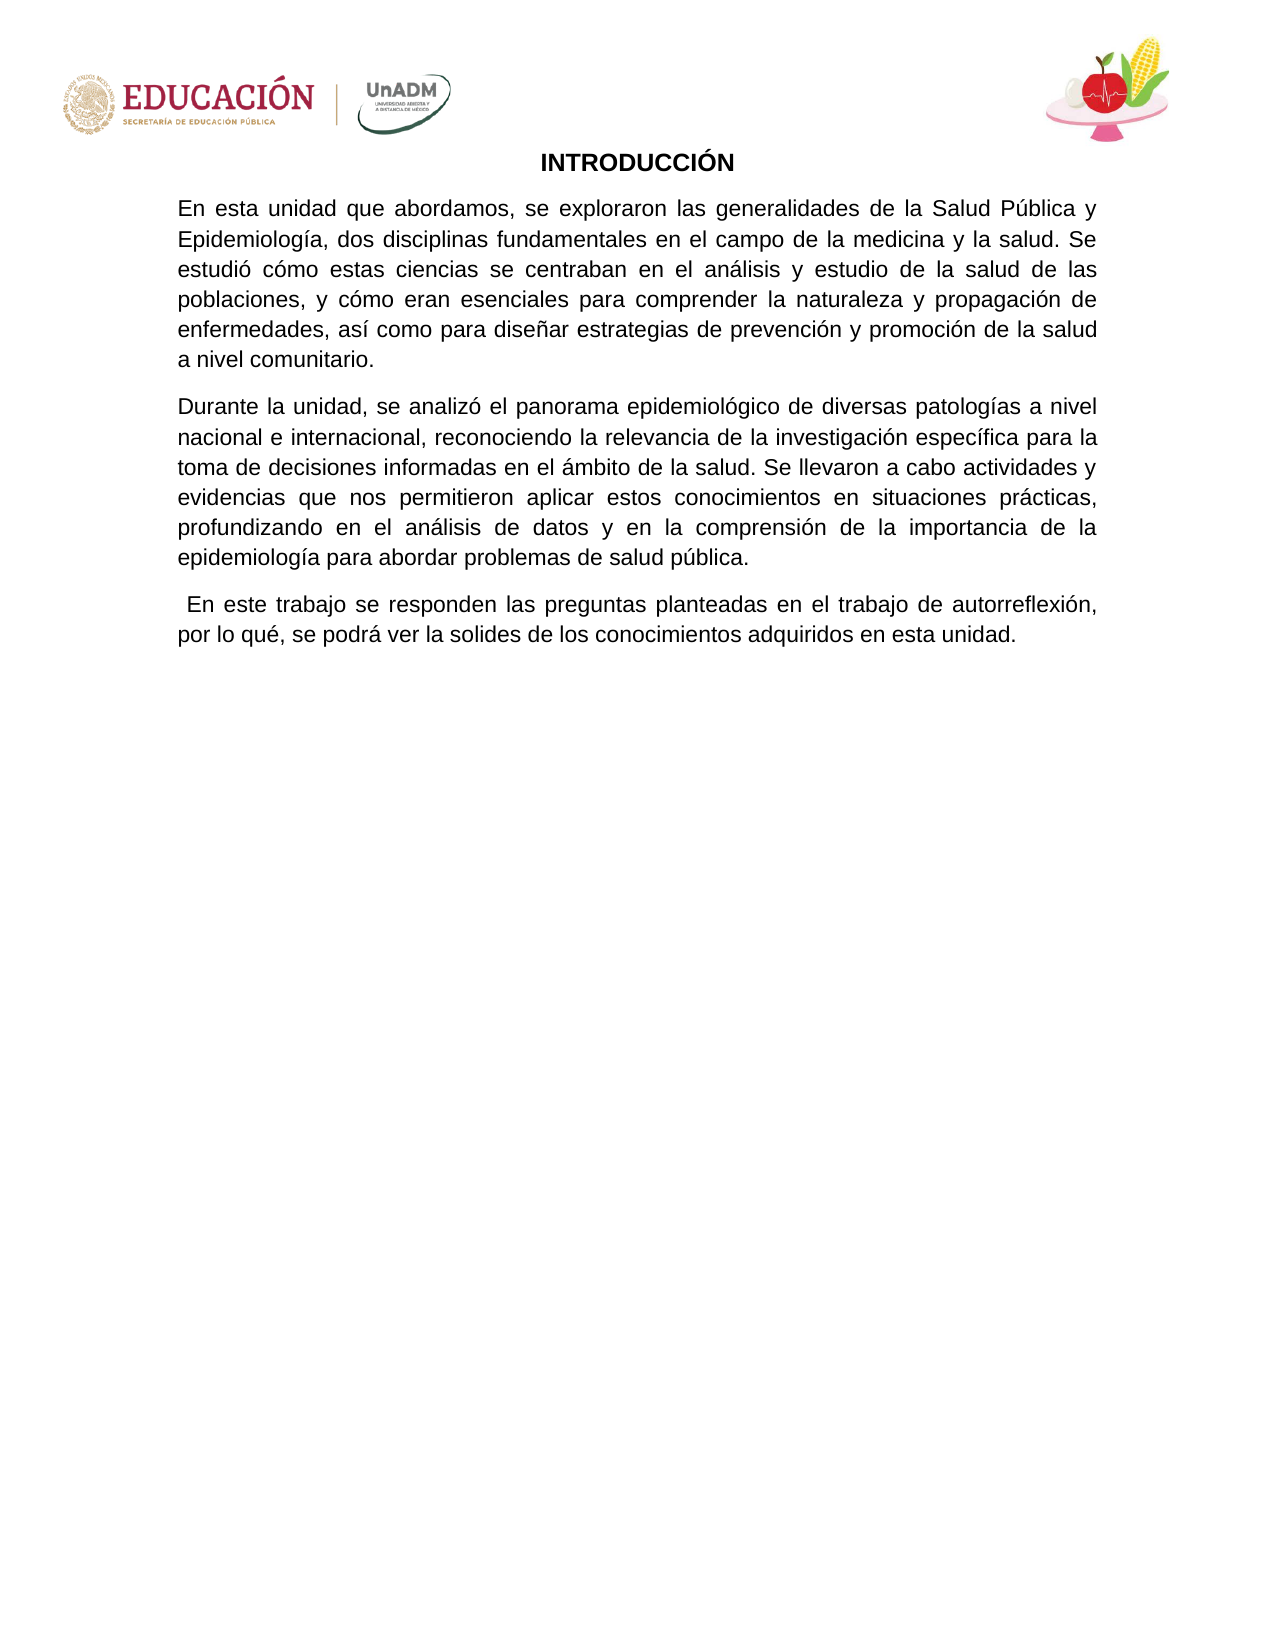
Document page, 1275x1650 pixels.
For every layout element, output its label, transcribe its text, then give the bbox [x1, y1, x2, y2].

picture [1042, 34, 1170, 148]
text En esta unidad que abordamos, se exploraron las generalidades de la Salud Pública y Epidemiología, dos disciplinas fundamentales en el campo de la medicina y la salud. Se estudió cómo estas ciencias se centraban en el análisis y estudio de la salud de las poblaciones, y cómo eran esenciales para comprender la naturaleza y propagación de enfermedades, así como para diseñar estrategias de prevención y promoción de la salud a nivel comunitario. [177, 195, 1098, 373]
picture [63, 65, 451, 146]
text Durante la unidad, se analizó el panorama epidemiológico de diversas patologías a nivel nacional e internacional, reconociendo la relevancia de la investigación específica para la toma de decisiones informadas en el ámbito de la salud. Se llevaron a cabo actividades y evidencias que nos permitieron aplicar estos conocimientos en situaciones prácticas, profundizando en el análisis de datos y en la comprensión de la importancia de la epidemiología para abordar problemas de salud pública. [177, 393, 1098, 571]
text INTRODUCCIÓN [177, 148, 1098, 176]
text En este trabajo se responden las preguntas planteadas en el trabajo de autorreflexión, por lo qué, se podrá ver la solides de los conocimientos adquiridos en esta unidad. [177, 591, 1098, 648]
